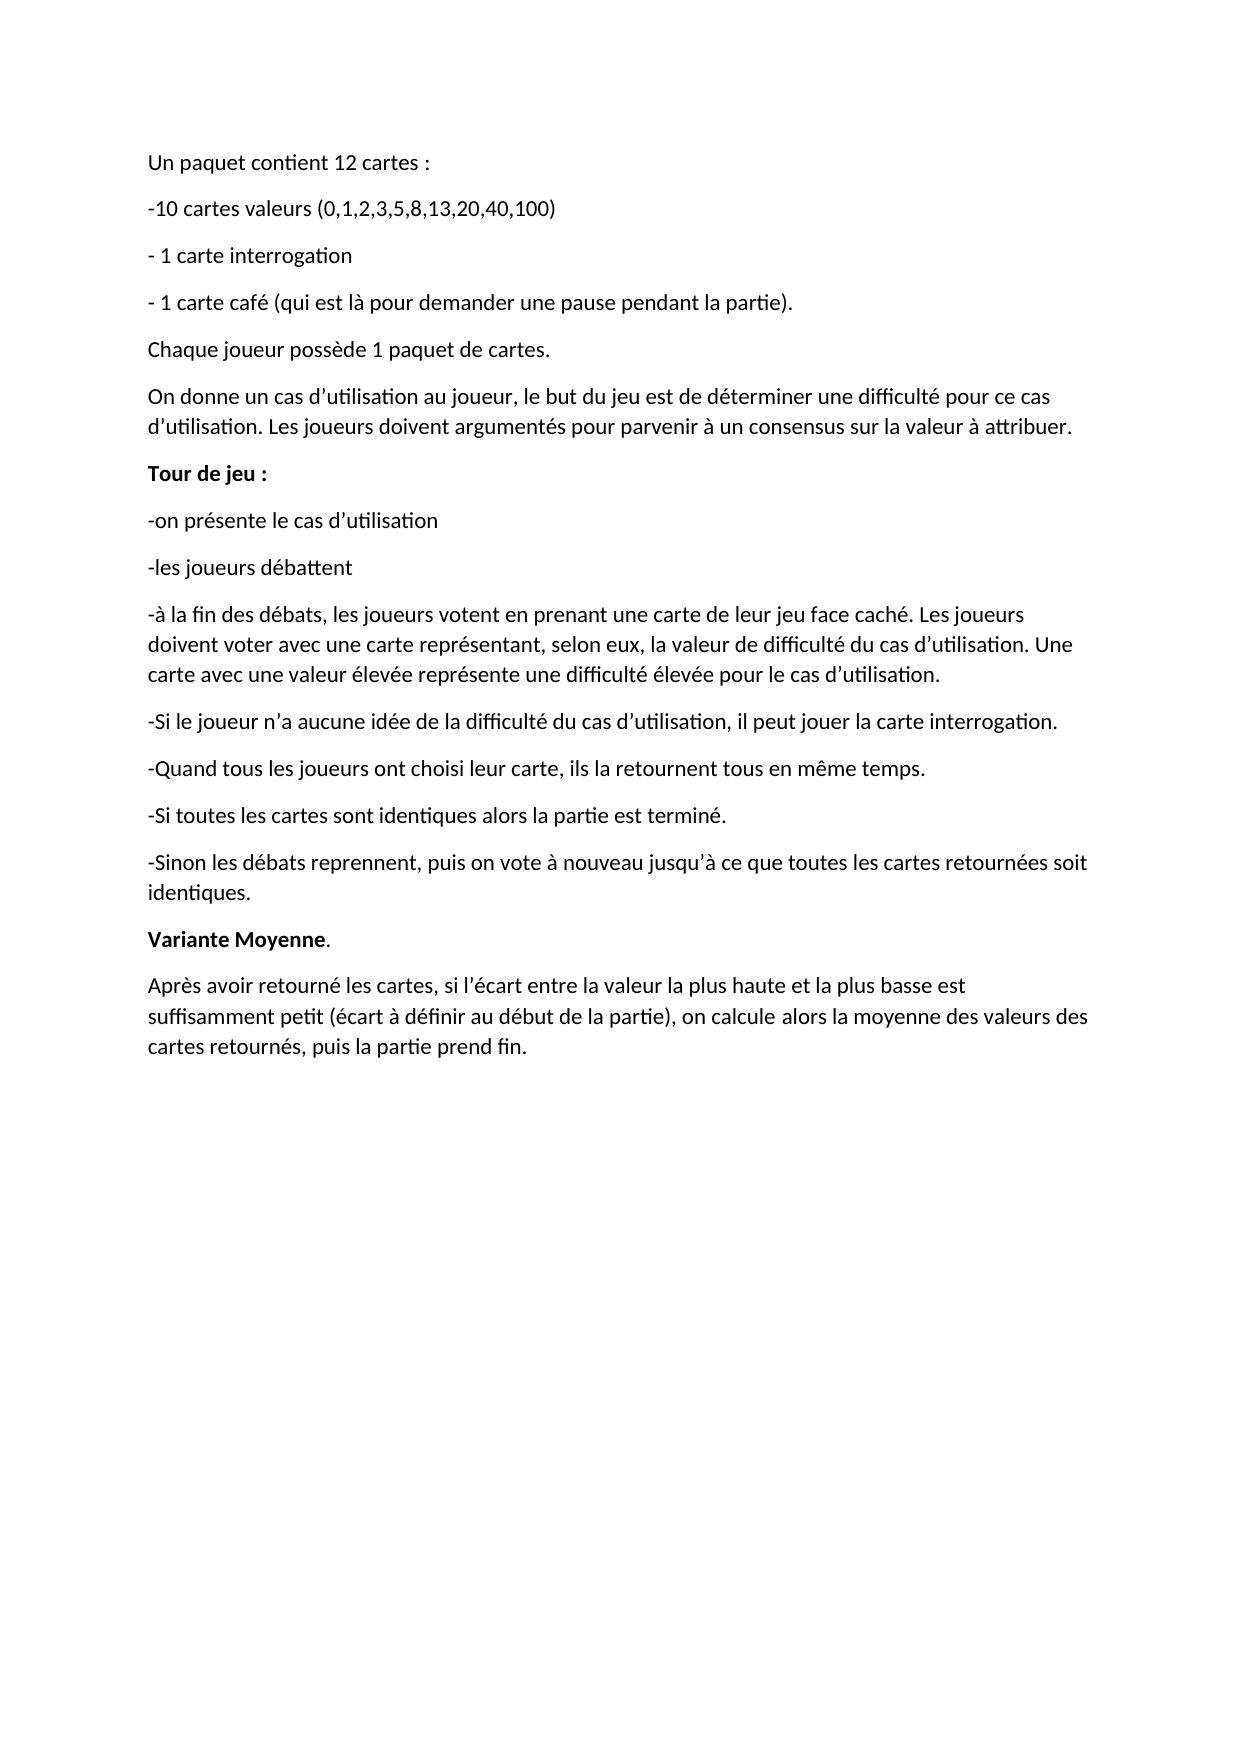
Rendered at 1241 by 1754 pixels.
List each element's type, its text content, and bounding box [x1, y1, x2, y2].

text -on présente le cas d’utilisation [148, 506, 1093, 534]
text - 1 carte interrogation [148, 241, 1093, 269]
text On donne un cas d’utilisation au joueur, le but du jeu est de déterminer une difficulté pour ce cas d’utilisation. Les joueurs doivent argumentés pour parvenir à un consensus sur la valeur à attribuer. [148, 382, 1093, 440]
text -10 cartes valeurs (0,1,2,3,5,8,13,20,40,100) [148, 194, 1093, 222]
text -les joueurs débattent [148, 553, 1093, 581]
text Chaque joueur possède 1 paquet de cartes. [148, 335, 1093, 363]
text -Si toutes les cartes sont identiques alors la partie est terminé. [148, 801, 1093, 829]
text Variante Moyenne. [148, 925, 1093, 953]
text -Quand tous les joueurs ont choisi leur carte, ils la retournent tous en même temps. [148, 754, 1093, 782]
text Après avoir retourné les cartes, si l’écart entre la valeur la plus haute et la plus basse est suffisamment petit (écart à définir au début de la partie), on calcule alors la moyenne des valeurs des cartes retournés, puis la partie prend fin. [148, 972, 1093, 1060]
text -Sinon les débats reprennent, puis on vote à nouveau jusqu’à ce que toutes les cartes retournées soit identiques. [148, 848, 1093, 906]
text Tour de jeu : [148, 459, 1093, 487]
text - 1 carte café (qui est là pour demander une pause pendant la partie). [148, 288, 1093, 316]
text Un paquet contient 12 cartes : [148, 148, 1093, 176]
text -Si le joueur n’a aucune idée de la difficulté du cas d’utilisation, il peut jouer la carte interrogation. [148, 707, 1093, 735]
text -à la fin des débats, les joueurs votent en prenant une carte de leur jeu face caché. Les joueurs doivent voter avec une carte représentant, selon eux, la valeur de difficulté du cas d’utilisation. Une carte avec une valeur élevée représente une difficulté élevée pour le cas d’utilisation. [148, 600, 1093, 688]
